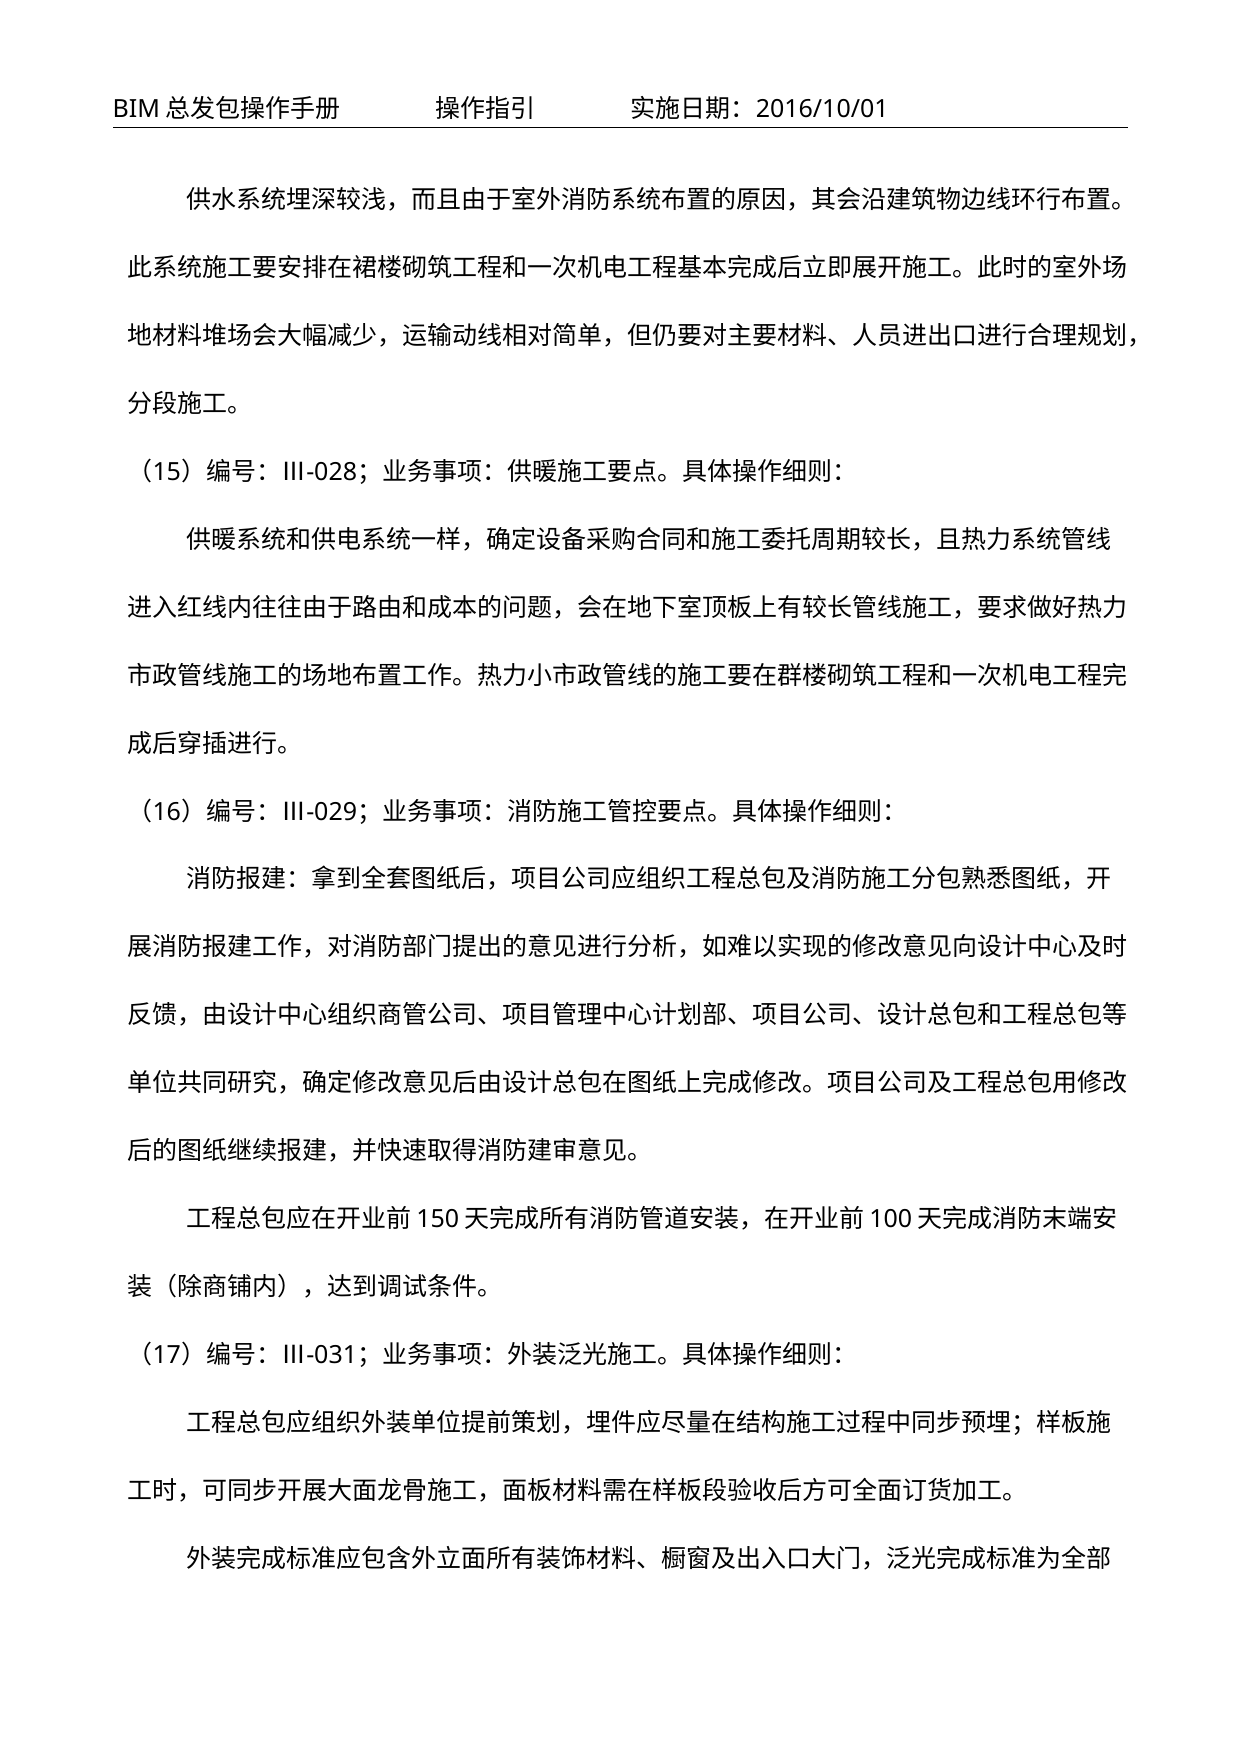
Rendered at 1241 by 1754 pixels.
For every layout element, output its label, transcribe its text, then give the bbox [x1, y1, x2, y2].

text （17）编号：Ⅲ-031；业务事项：外装泛光施工。具体操作细则： [127, 1318, 1128, 1386]
text 工程总包应在开业前150天完成所有消防管道安装，在开业前100天完成消防末端安装（除商铺内），达到调试条件。 [127, 1183, 1128, 1318]
text 消防报建：拿到全套图纸后，项目公司应组织工程总包及消防施工分包熟悉图纸，开展消防报建工作，对消防部门提出的意见进行分析，如难以实现的修改意见向设计中心及时反馈，由设计中心组织商管公司、项目管理中心计划部、项目公司、设计总包和工程总包等单位共同研究，确定修改意见后由设计总包在图纸上完成修改。项目公司及工程总包用修改后的图纸继续报建，并快速取得消防建审意见。 [127, 843, 1128, 1183]
text 工程总包应组织外装单位提前策划，埋件应尽量在结构施工过程中同步预埋；样板施工时，可同步开展大面龙骨施工，面板材料需在样板段验收后方可全面订货加工。 [127, 1386, 1128, 1522]
text （15）编号：Ⅲ-028；业务事项：供暖施工要点。具体操作细则： [127, 436, 1128, 503]
text 供暖系统和供电系统一样，确定设备采购合同和施工委托周期较长，且热力系统管线进入红线内往往由于路由和成本的问题，会在地下室顶板上有较长管线施工，要求做好热力市政管线施工的场地布置工作。热力小市政管线的施工要在群楼砌筑工程和一次机电工程完成后穿插进行。 [127, 503, 1128, 775]
text 供水系统埋深较浅，而且由于室外消防系统布置的原因，其会沿建筑物边线环行布置。此系统施工要安排在裙楼砌筑工程和一次机电工程基本完成后立即展开施工。此时的室外场地材料堆场会大幅减少，运输动线相对简单，但仍要对主要材料、人员进出口进行合理规划，分段施工。 [127, 164, 1128, 436]
text （16）编号：Ⅲ-029；业务事项：消防施工管控要点。具体操作细则： [127, 775, 1128, 843]
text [127, 1522, 1128, 1590]
